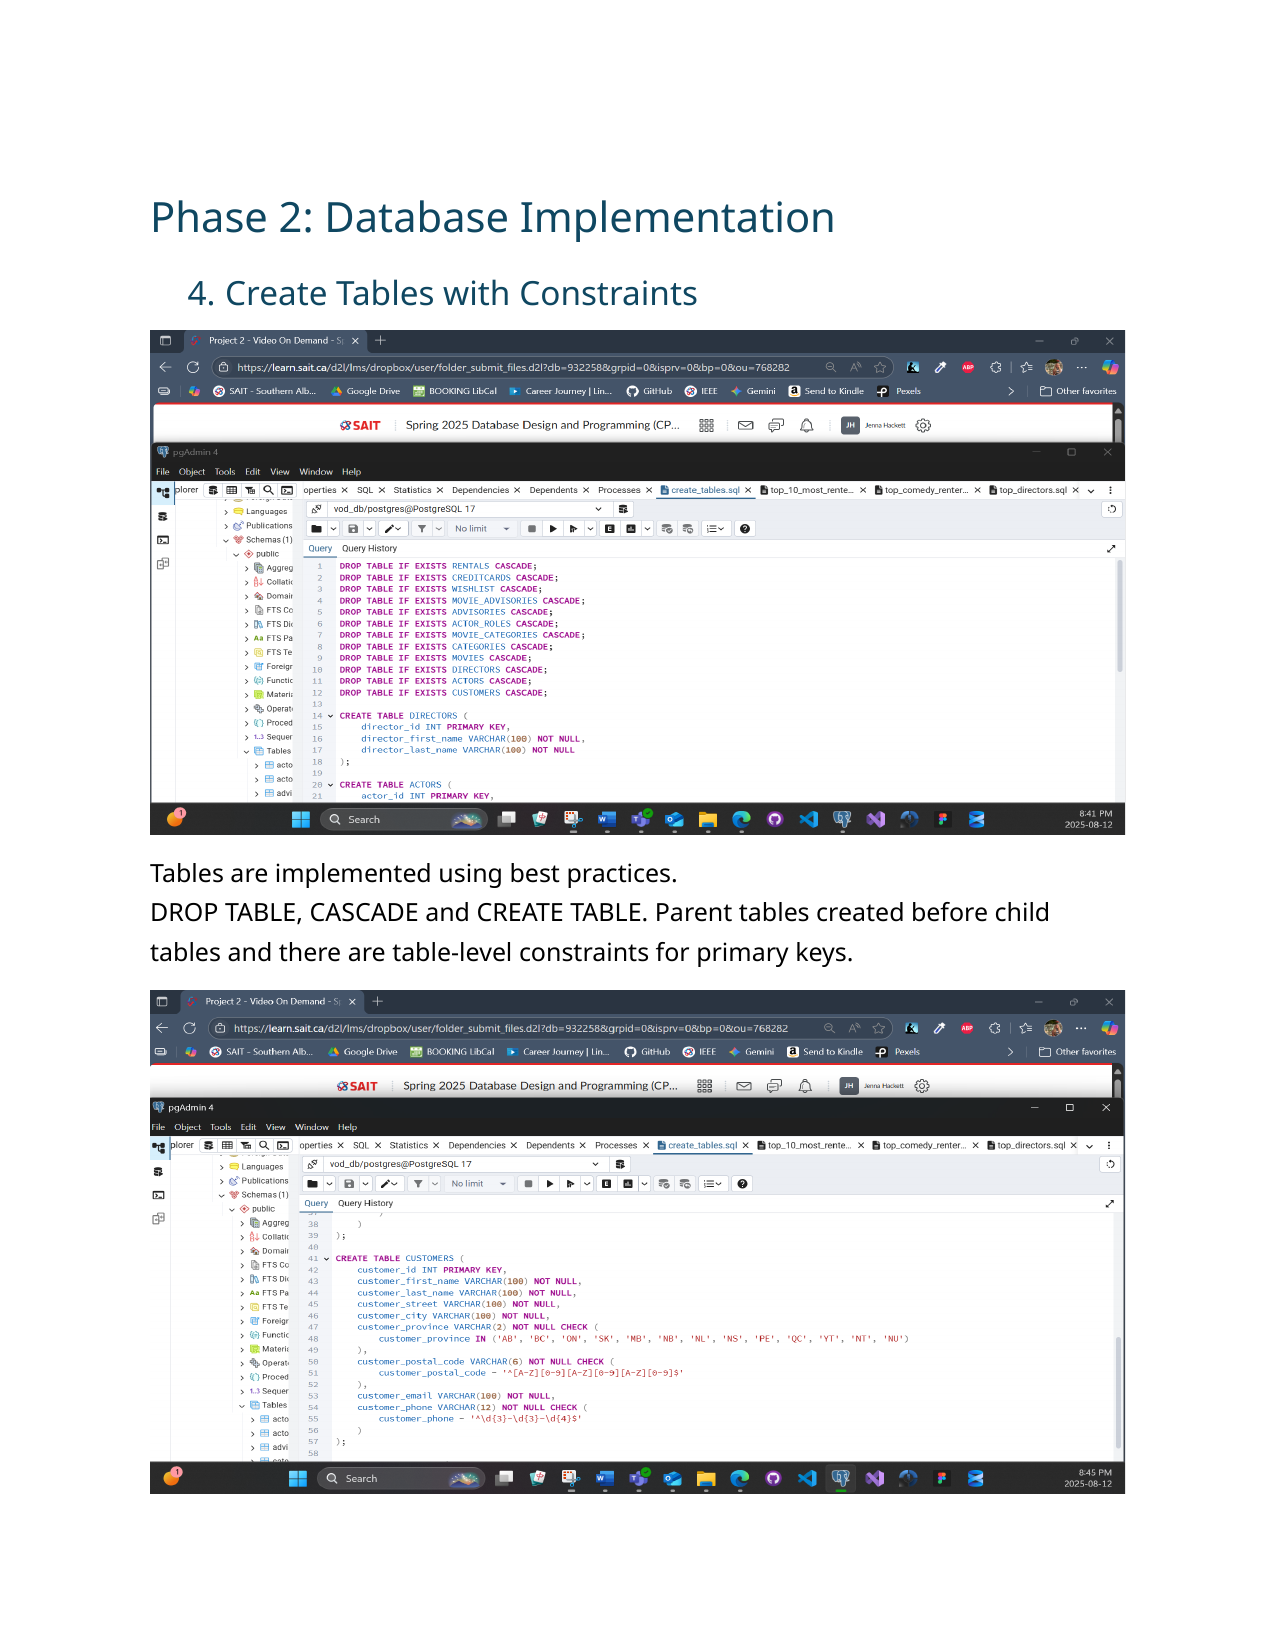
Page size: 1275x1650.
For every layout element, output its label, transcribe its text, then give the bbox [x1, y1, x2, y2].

text Tables are implemented using best practices. DROP TABLE, CASCADE and CREATE TABLE. Parent tables created before child tables and there are table-level constraints for primary keys. [150, 856, 1125, 968]
subtitle Phase 2: Database Implementation [150, 187, 1125, 244]
picture [150, 990, 1125, 1494]
subtitle Create Tables with Constraints [187, 269, 1125, 315]
picture [150, 330, 1125, 835]
